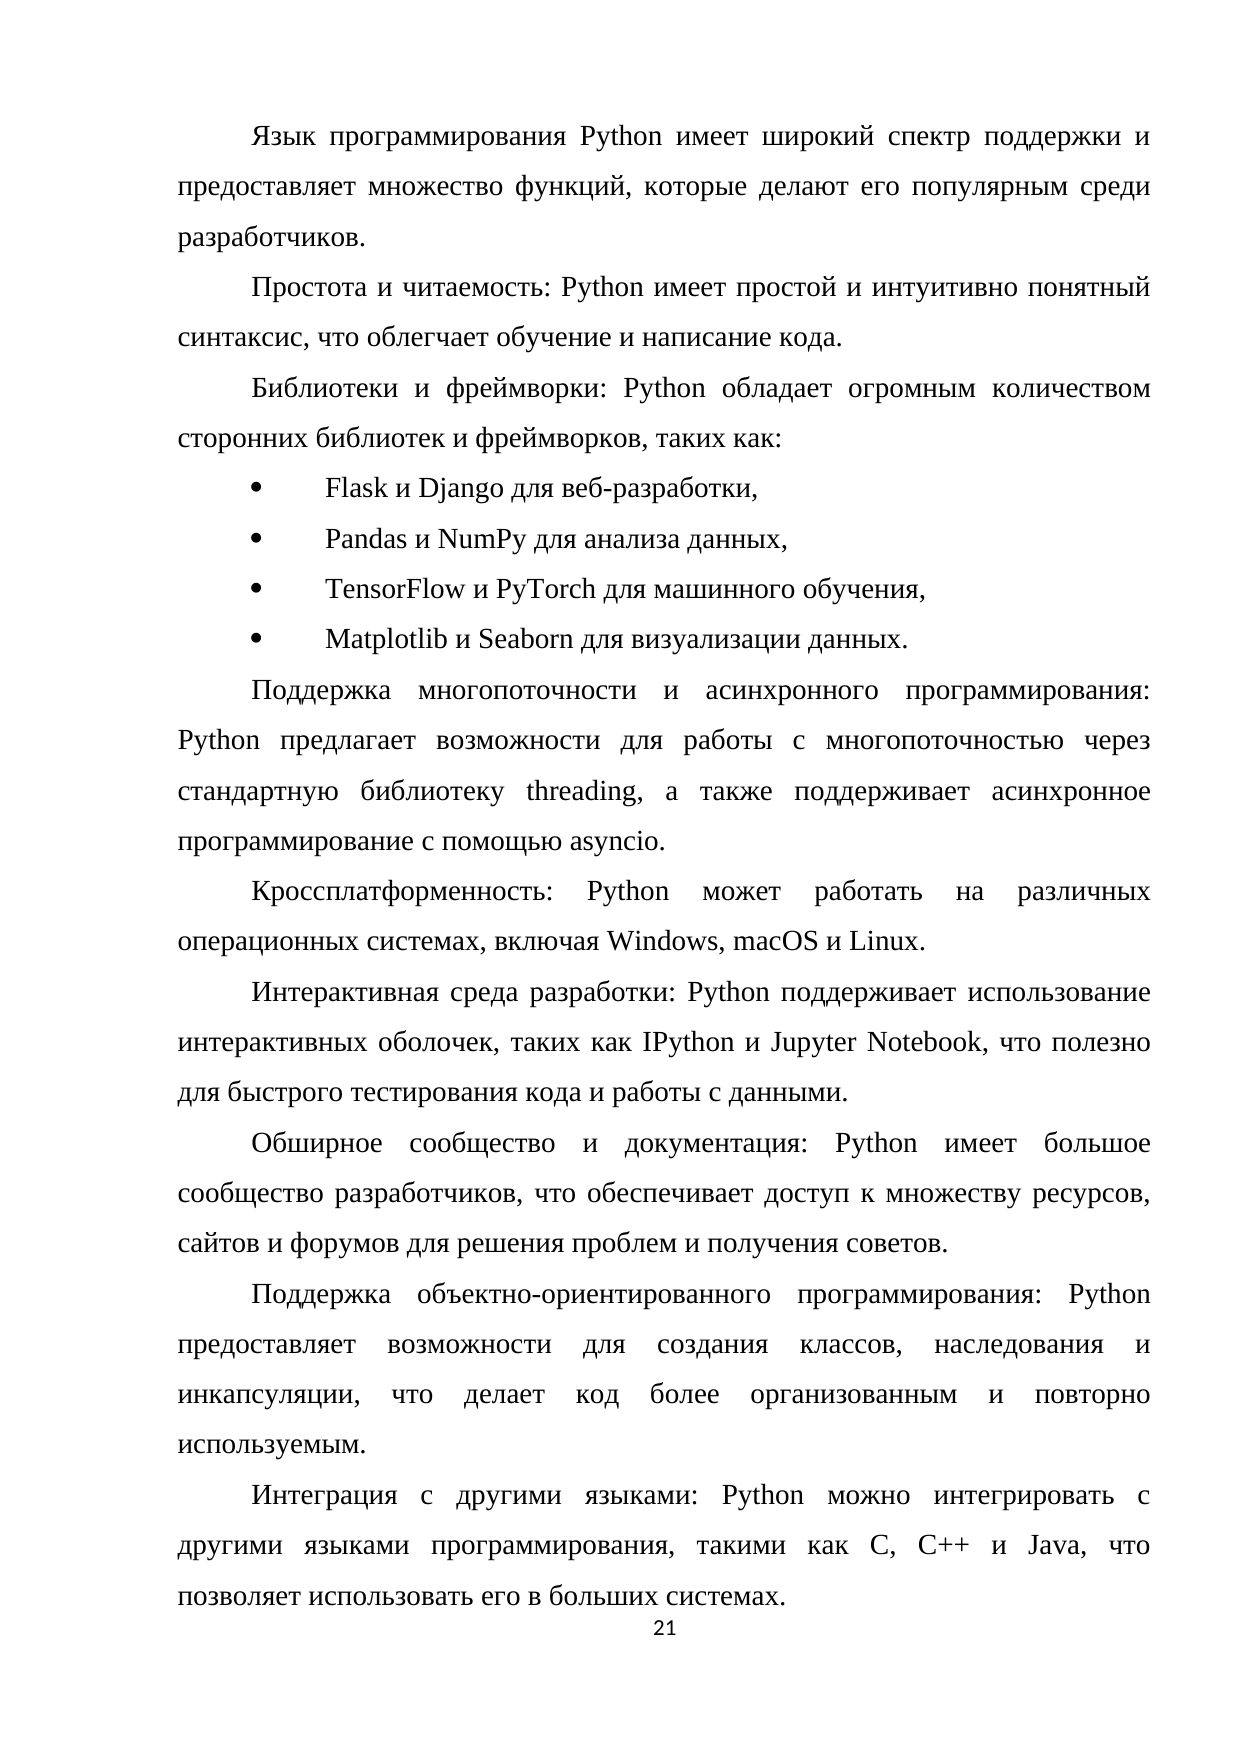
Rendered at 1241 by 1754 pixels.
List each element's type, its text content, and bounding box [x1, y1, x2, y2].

text Поддержка объектно-ориентированного программирования: Python предоставляет возможности для создания классов, наследования и инкапсуляции, что делает код более организованным и повторно используемым. [177, 1276, 1152, 1460]
text Простота и читаемость: Python имеет простой и интуитивно понятный синтаксис, что облегчает обучение и написание кода. [177, 269, 1152, 353]
text Интеграция с другими языками: Python можно интегрировать с другими языками программирования, такими как C, C++ и Java, что позволяет использовать его в больших системах. [177, 1477, 1152, 1611]
text Обширное сообщество и документация: Python имеет большое сообщество разработчиков, что обеспечивает доступ к множеству ресурсов, сайтов и форумов для решения проблем и получения советов. [177, 1125, 1152, 1259]
text Язык программирования Python имеет широкий спектр поддержки и предоставляет множество функций, которые делают его популярным среди разработчиков. [177, 118, 1152, 252]
list Matplotlib и Seaborn для визуализации данных. [177, 622, 1152, 655]
text Поддержка многопоточности и асинхронного программирования: Python предлагает возможности для работы с многопоточностью через стандартную библиотеку threading, а также поддерживает асинхронное программирование с помощью asyncio. [177, 672, 1152, 856]
list TensorFlow и PyTorch для машинного обучения, [177, 571, 1152, 605]
list Pandas и NumPy для анализа данных, [177, 521, 1152, 554]
text Интерактивная среда разработки: Python поддерживает использование интерактивных оболочек, таких как IPython и Jupyter Notebook, что полезно для быстрого тестирования кода и работы с данными. [177, 974, 1152, 1108]
list Flask и Django для веб-разработки, [177, 470, 1152, 504]
text Кроссплатформенность: Python может работать на различных операционных системах, включая Windows, macOS и Linux. [177, 873, 1152, 957]
text Библиотеки и фреймворки: Python обладает огромным количеством сторонних библиотек и фреймворков, таких как: [177, 370, 1152, 453]
